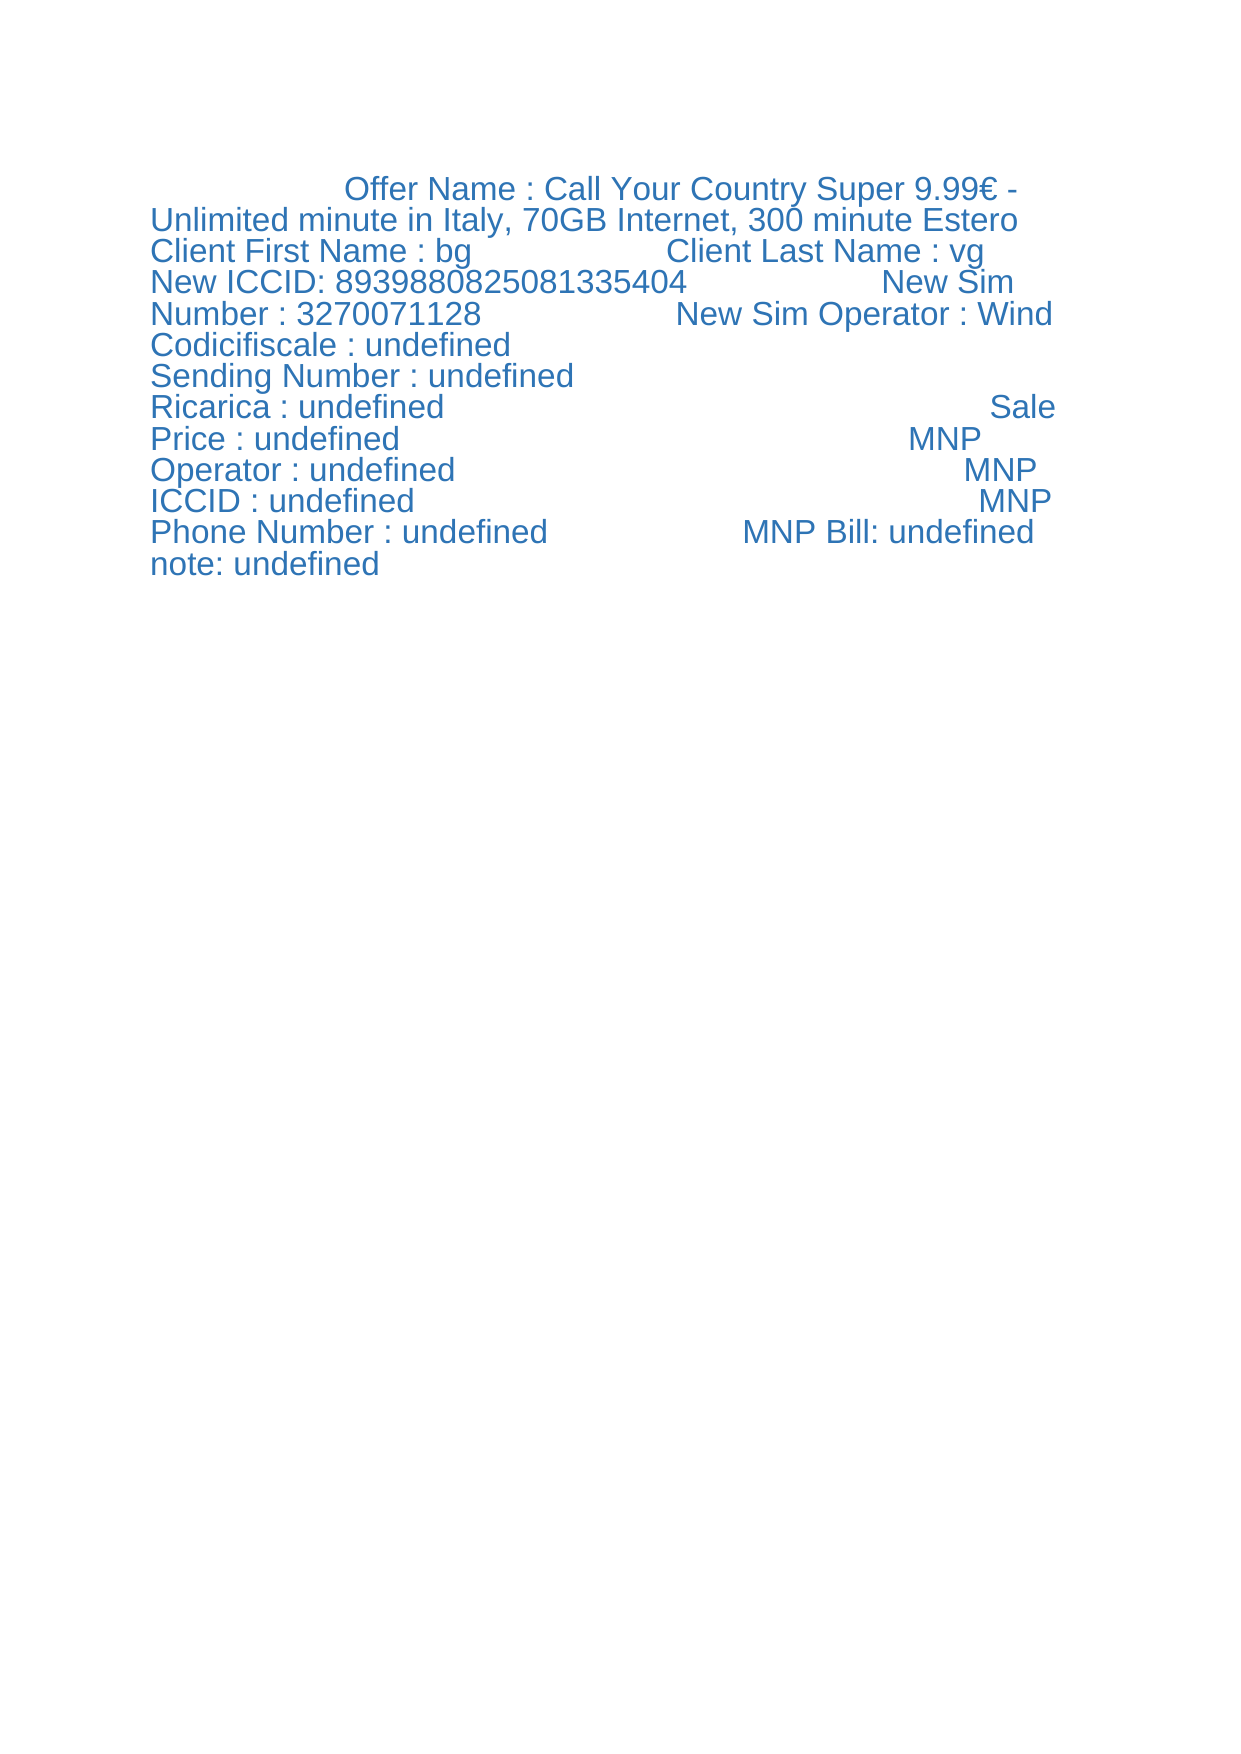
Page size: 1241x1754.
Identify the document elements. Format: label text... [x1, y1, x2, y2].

subtitle Offer Name : Call Your Country Super 9.99€ -Unlimited minute in Italy, 70GB Internet, 300 minute Estero Client First Name : bg Client Last Name : vg New ICCID: 8939880825081335404 New Sim Number : 3270071128 New Sim Operator : Wind Codicifiscale : undefined Sending Number : undefined Ricarica : undefined Sale Price : undefined MNP Operator : undefined MNP ICCID : undefined MNP Phone Number : undefined MNP Bill: undefined note: undefined [150, 175, 1090, 581]
